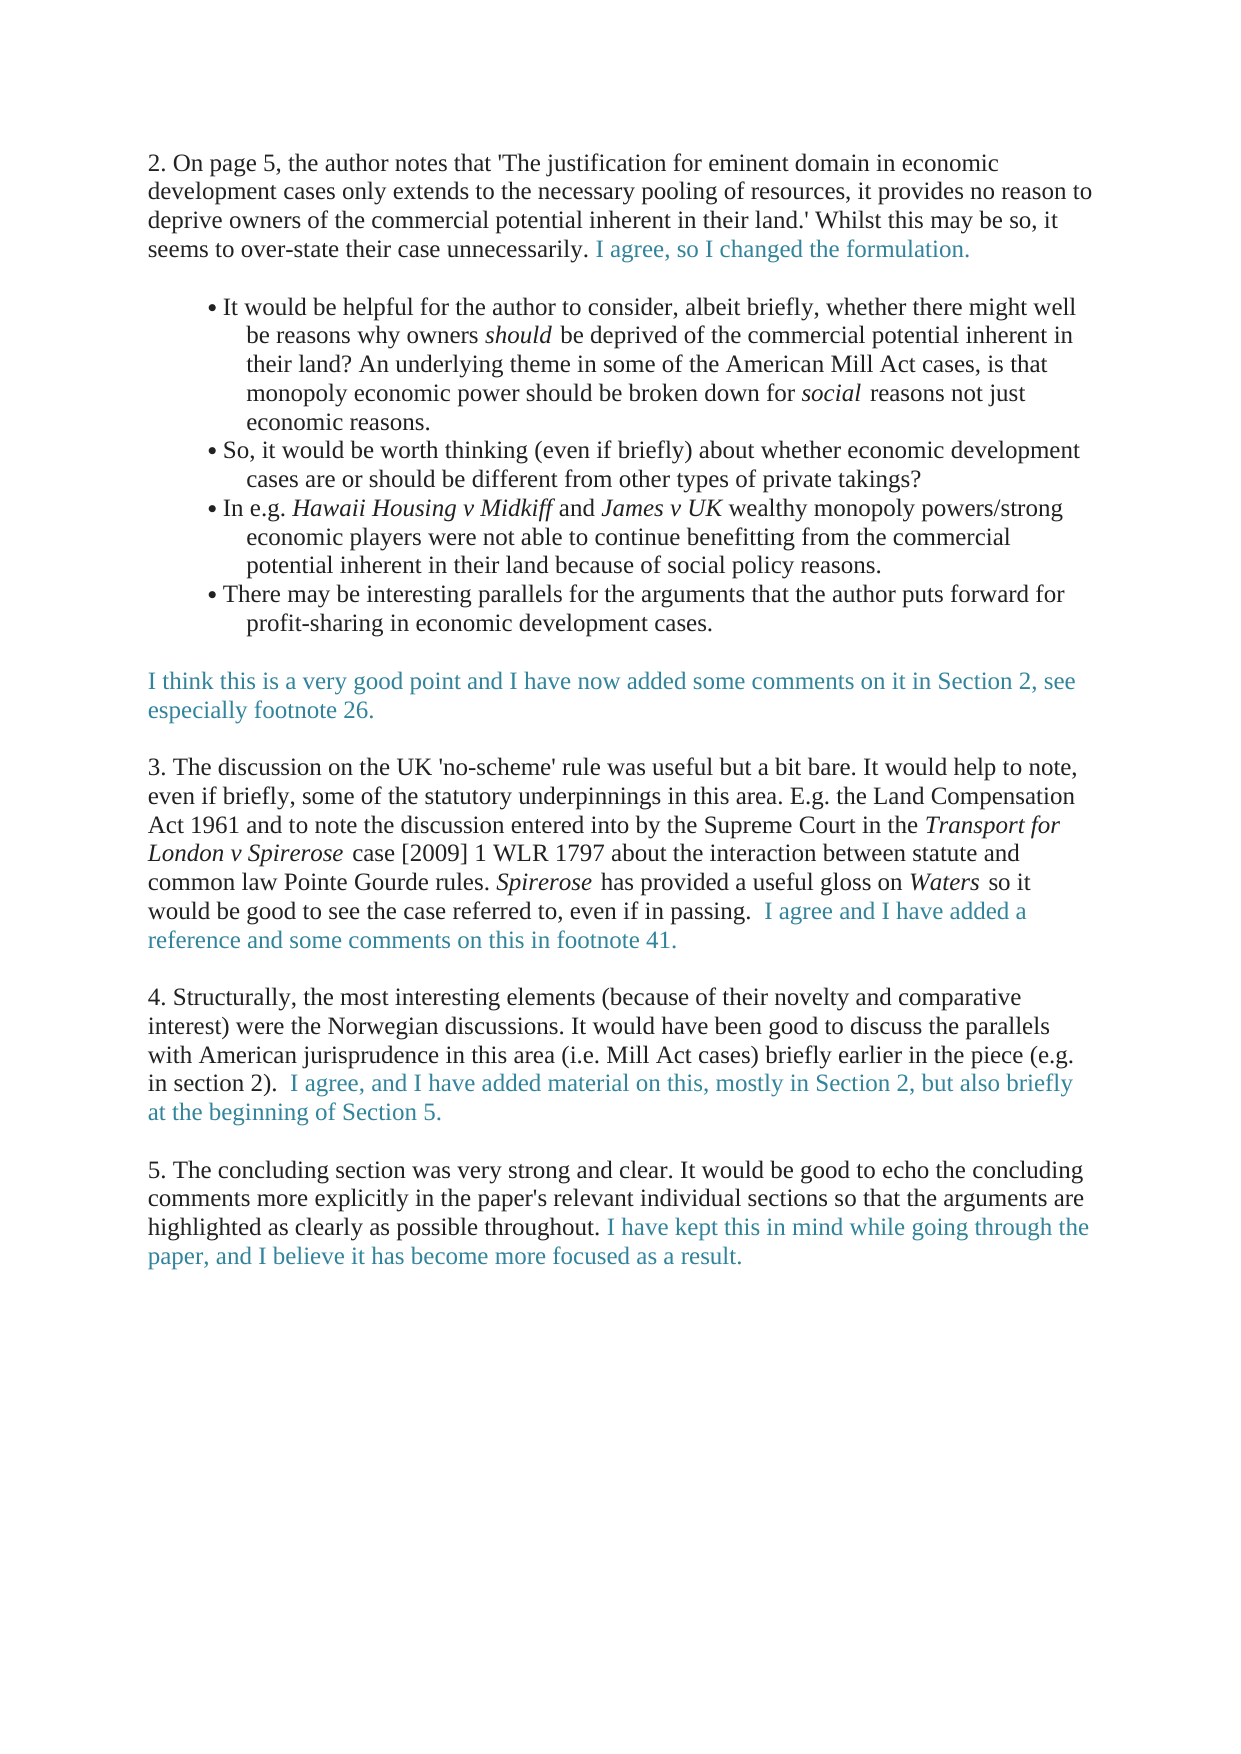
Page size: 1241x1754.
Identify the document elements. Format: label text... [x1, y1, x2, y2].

text 3. The discussion on the UK 'no-scheme' rule was useful but a bit bare. It would help to note, even if briefly, some of the statutory underpinnings in this area. E.g. the Land Compensation Act 1961 and to note the discussion entered into by the Supreme Court in the Transport for London v Spirerose case [2009] 1 WLR 1797 about the interaction between statute and common law Pointe Gourde rules. Spirerose has provided a useful gloss on Waters so it would be good to see the case referred to, even if in passing. I agree and I have added a reference and some comments on this in footnote 41. [148, 752, 1093, 953]
text 5. The concluding section was very strong and clear. It would be good to echo the concluding comments more explicitly in the paper's relevant individual sections so that the arguments are highlighted as clearly as possible throughout. I have kept this in mind while going through the paper, and I believe it has become more focused as a result. [148, 1155, 1093, 1270]
text 2. On page 5, the author notes that 'The justification for eminent domain in economic development cases only extends to the necessary pooling of resources, it provides no reason to deprive owners of the commercial potential inherent in their land.' Whilst this may be so, it seems to over-state their case unnecessarily. I agree, so I changed the formulation. [148, 148, 1093, 263]
list There may be interesting parallels for the arguments that the author puts forward for profit-sharing in economic development cases. [208, 579, 1093, 637]
list So, it would be worth thinking (even if briefly) about whether economic development cases are or should be different from other types of private takings? [208, 436, 1093, 493]
text I think this is a very good point and I have now added some comments on it in Section 2, see especially footnote 26. [148, 666, 1093, 723]
list It would be helpful for the author to consider, albeit briefly, whether there might well be reasons why owners should be deprived of the commercial potential inherent in their land? An underlying theme in some of the American Mill Act cases, is that monopoly economic power should be broken down for social reasons not just economic reasons. [208, 292, 1093, 436]
list In e.g. Hawaii Housing v Midkiff and James v UK wealthy monopoly powers/strong economic players were not able to continue benefitting from the commercial potential inherent in their land because of social policy reasons. [208, 493, 1093, 579]
text 4. Structurally, the most interesting elements (because of their novelty and comparative interest) were the Norwegian discussions. It would have been good to discuss the parallels with American jurisprudence in this area (i.e. Mill Act cases) briefly earlier in the piece (e.g. in section 2). I agree, and I have added material on this, mostly in Section 2, but also briefly at the beginning of Section 5. [148, 982, 1093, 1126]
